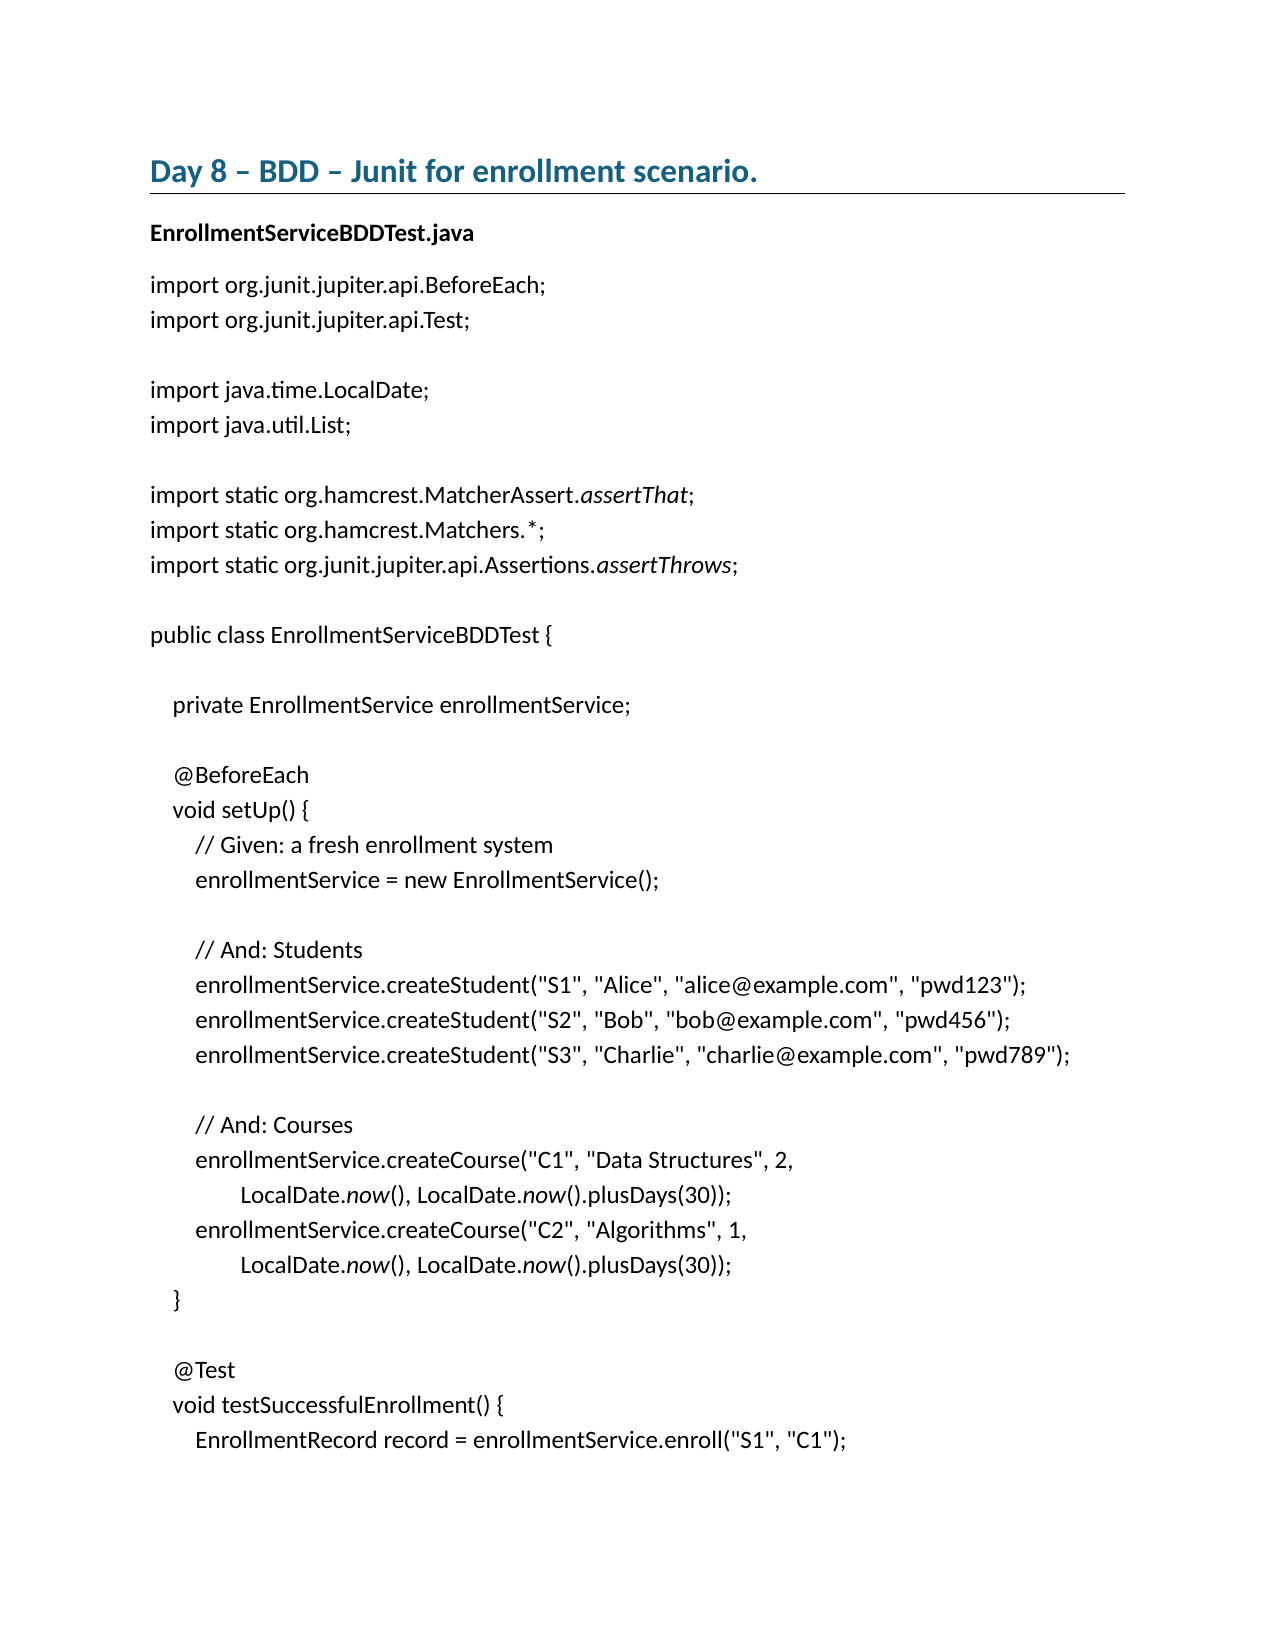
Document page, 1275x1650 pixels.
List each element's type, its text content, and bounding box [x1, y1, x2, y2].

text EnrollmentServiceBDDTest.java [150, 217, 1125, 248]
text Day 8 – BDD – Junit for enrollment scenario. [150, 150, 1125, 193]
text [150, 269, 1125, 1489]
